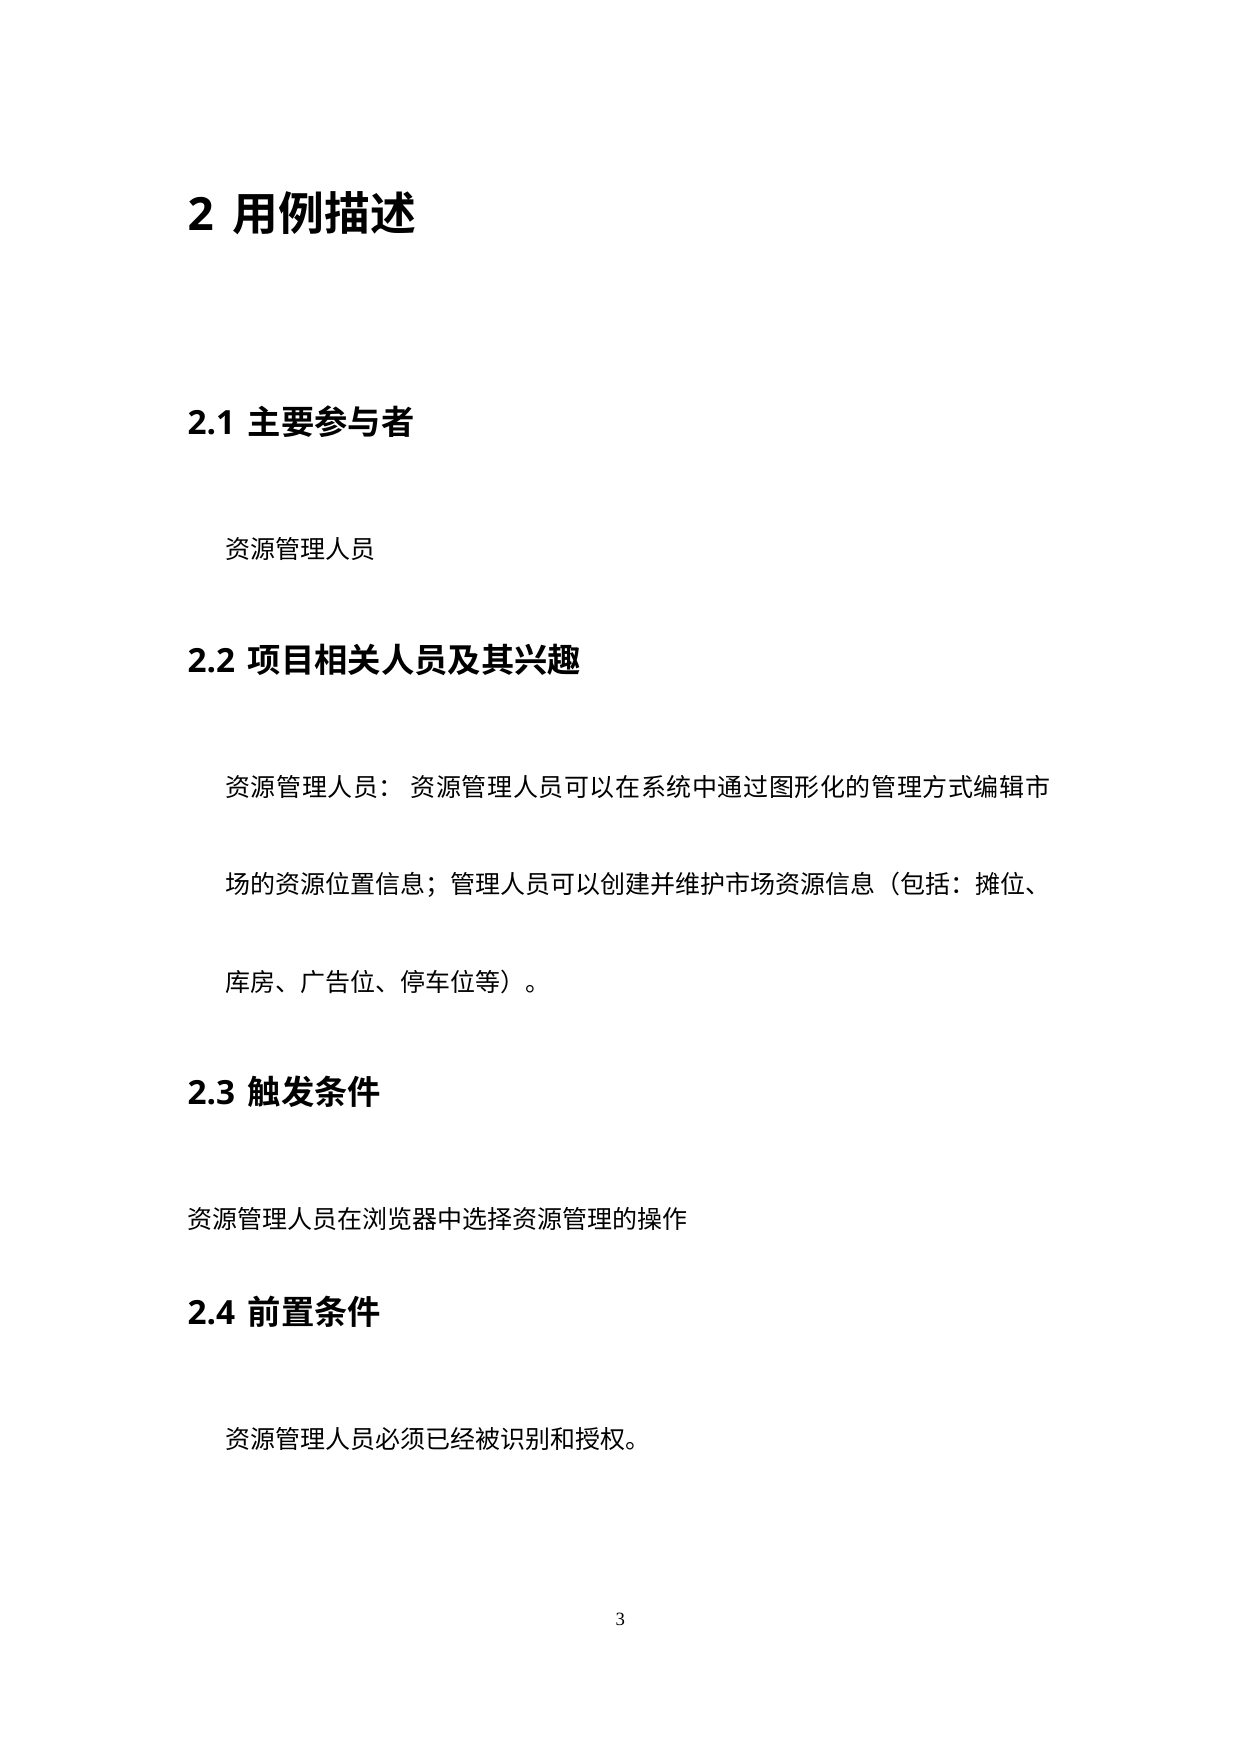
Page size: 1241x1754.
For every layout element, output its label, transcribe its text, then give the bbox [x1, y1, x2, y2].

subtitle 触发条件 [187, 1058, 1053, 1123]
list 资源管理人员必须已经被识别和授权。 [225, 1405, 1053, 1470]
list 资源管理人员 [225, 515, 1053, 580]
subtitle 用例描述 [187, 162, 1053, 259]
subtitle 主要参与者 [187, 388, 1053, 453]
list 资源管理人员： 资源管理人员可以在系统中通过图形化的管理方式编辑市场的资源位置信息；管理人员可以创建并维护市场资源信息（包括：摊位、库房、广告位、停车位等）。 [225, 753, 1053, 1013]
subtitle 项目相关人员及其兴趣 [187, 625, 1053, 690]
text 资源管理人员在浏览器中选择资源管理的操作 [187, 1185, 1053, 1250]
subtitle 前置条件 [187, 1277, 1053, 1342]
